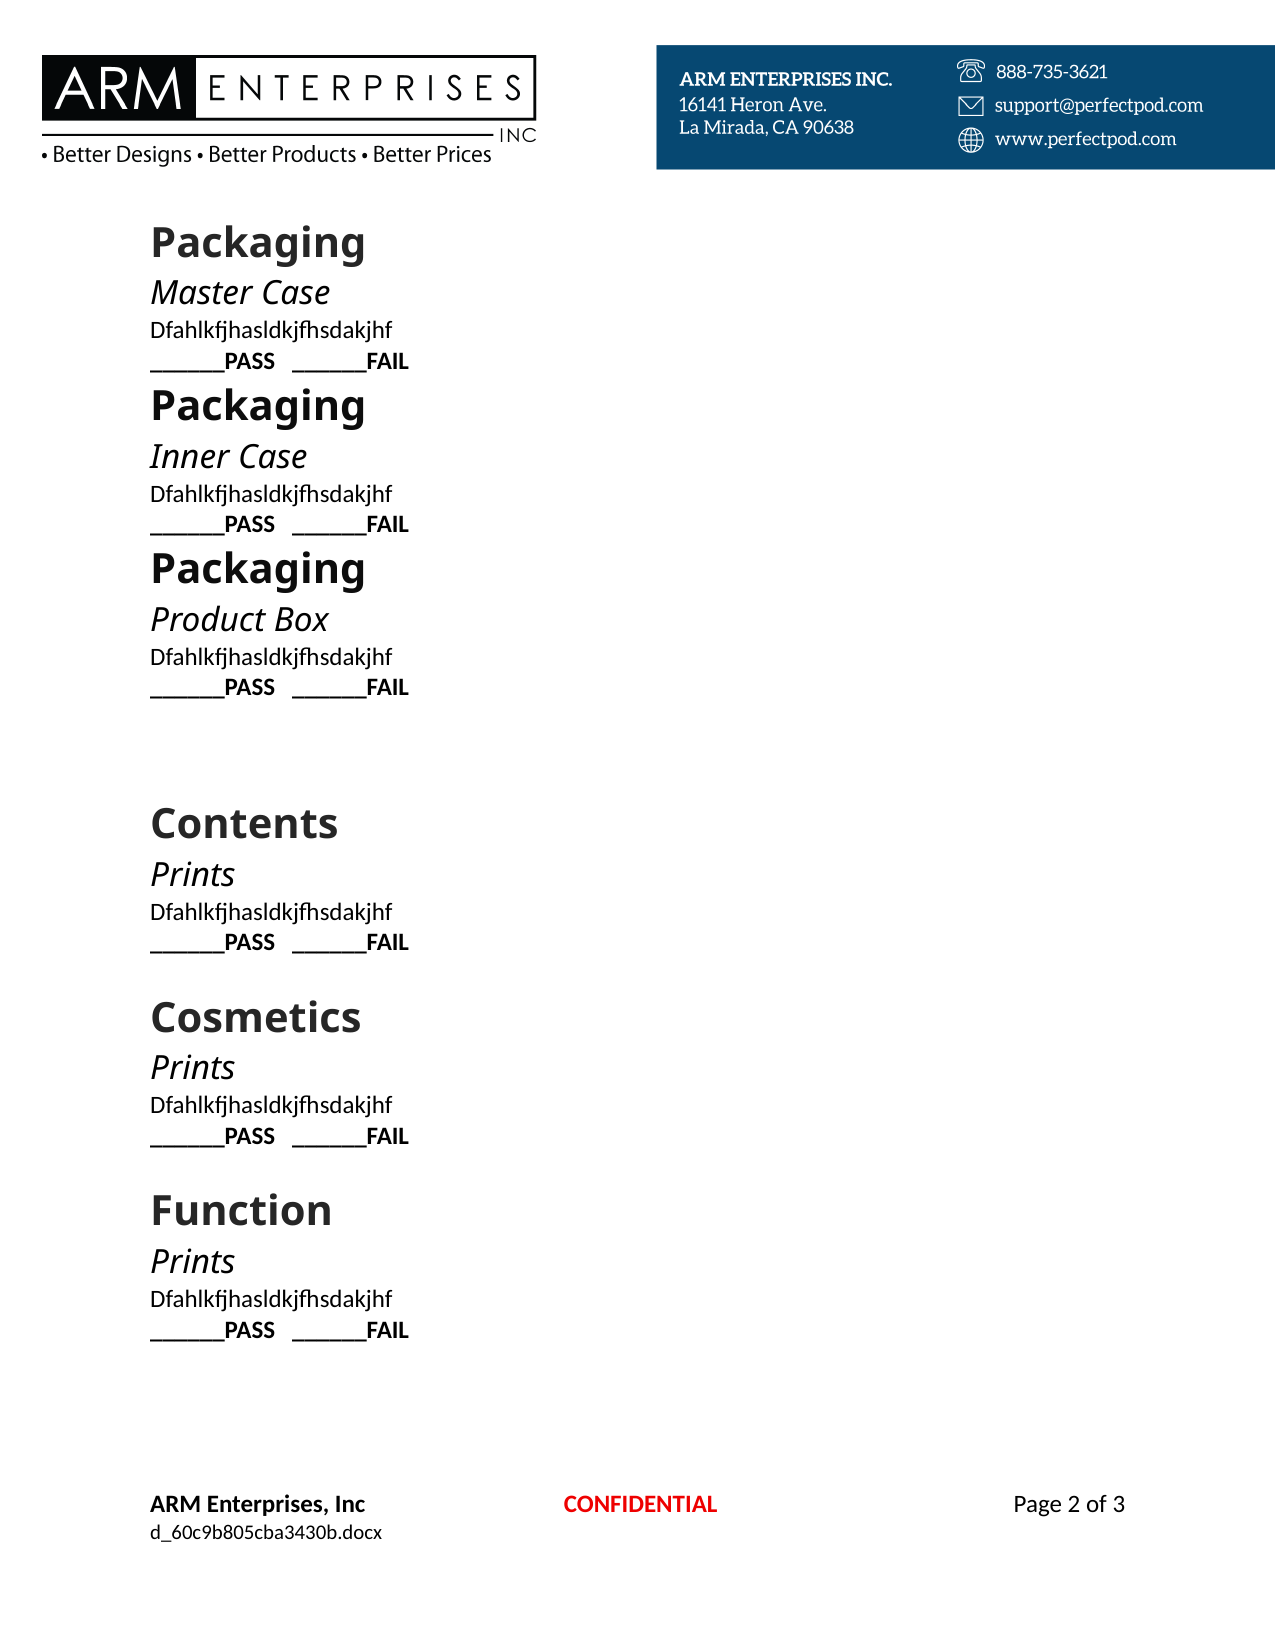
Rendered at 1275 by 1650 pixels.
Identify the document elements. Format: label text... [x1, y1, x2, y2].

subtitle Prints [150, 850, 1125, 896]
text Dfahlkfjhasldkjfhsdakjhf [150, 1089, 1125, 1120]
subtitle Function [150, 1181, 1125, 1238]
subtitle Inner Case [150, 432, 1125, 478]
text Dfahlkfjhasldkjfhsdakjhf [150, 641, 1125, 672]
subtitle Prints [150, 1238, 1125, 1283]
subtitle Master Case [150, 269, 1125, 314]
text Dfahlkfjhasldkjfhsdakjhf [150, 896, 1125, 926]
text ______PASS ______FAIL [150, 1120, 1125, 1151]
text ______PASS ______FAIL [150, 1314, 1125, 1344]
subtitle Product Box [150, 596, 1125, 641]
text ______PASS ______FAIL [150, 672, 1125, 702]
subtitle Cosmetics [150, 987, 1125, 1044]
picture [0, 0, 1275, 209]
text Dfahlkfjhasldkjfhsdakjhf [150, 314, 1125, 345]
subtitle Contents [150, 794, 1125, 850]
text Dfahlkfjhasldkjfhsdakjhf [150, 1283, 1125, 1314]
text ______PASS ______FAIL [150, 508, 1125, 539]
subtitle Prints [150, 1044, 1125, 1089]
text Dfahlkfjhasldkjfhsdakjhf [150, 478, 1125, 508]
text ______PASS ______FAIL [150, 345, 1125, 376]
text Packaging [150, 539, 1125, 596]
text ______PASS ______FAIL [150, 926, 1125, 957]
subtitle Packaging [150, 212, 1125, 269]
text Packaging [150, 376, 1125, 432]
